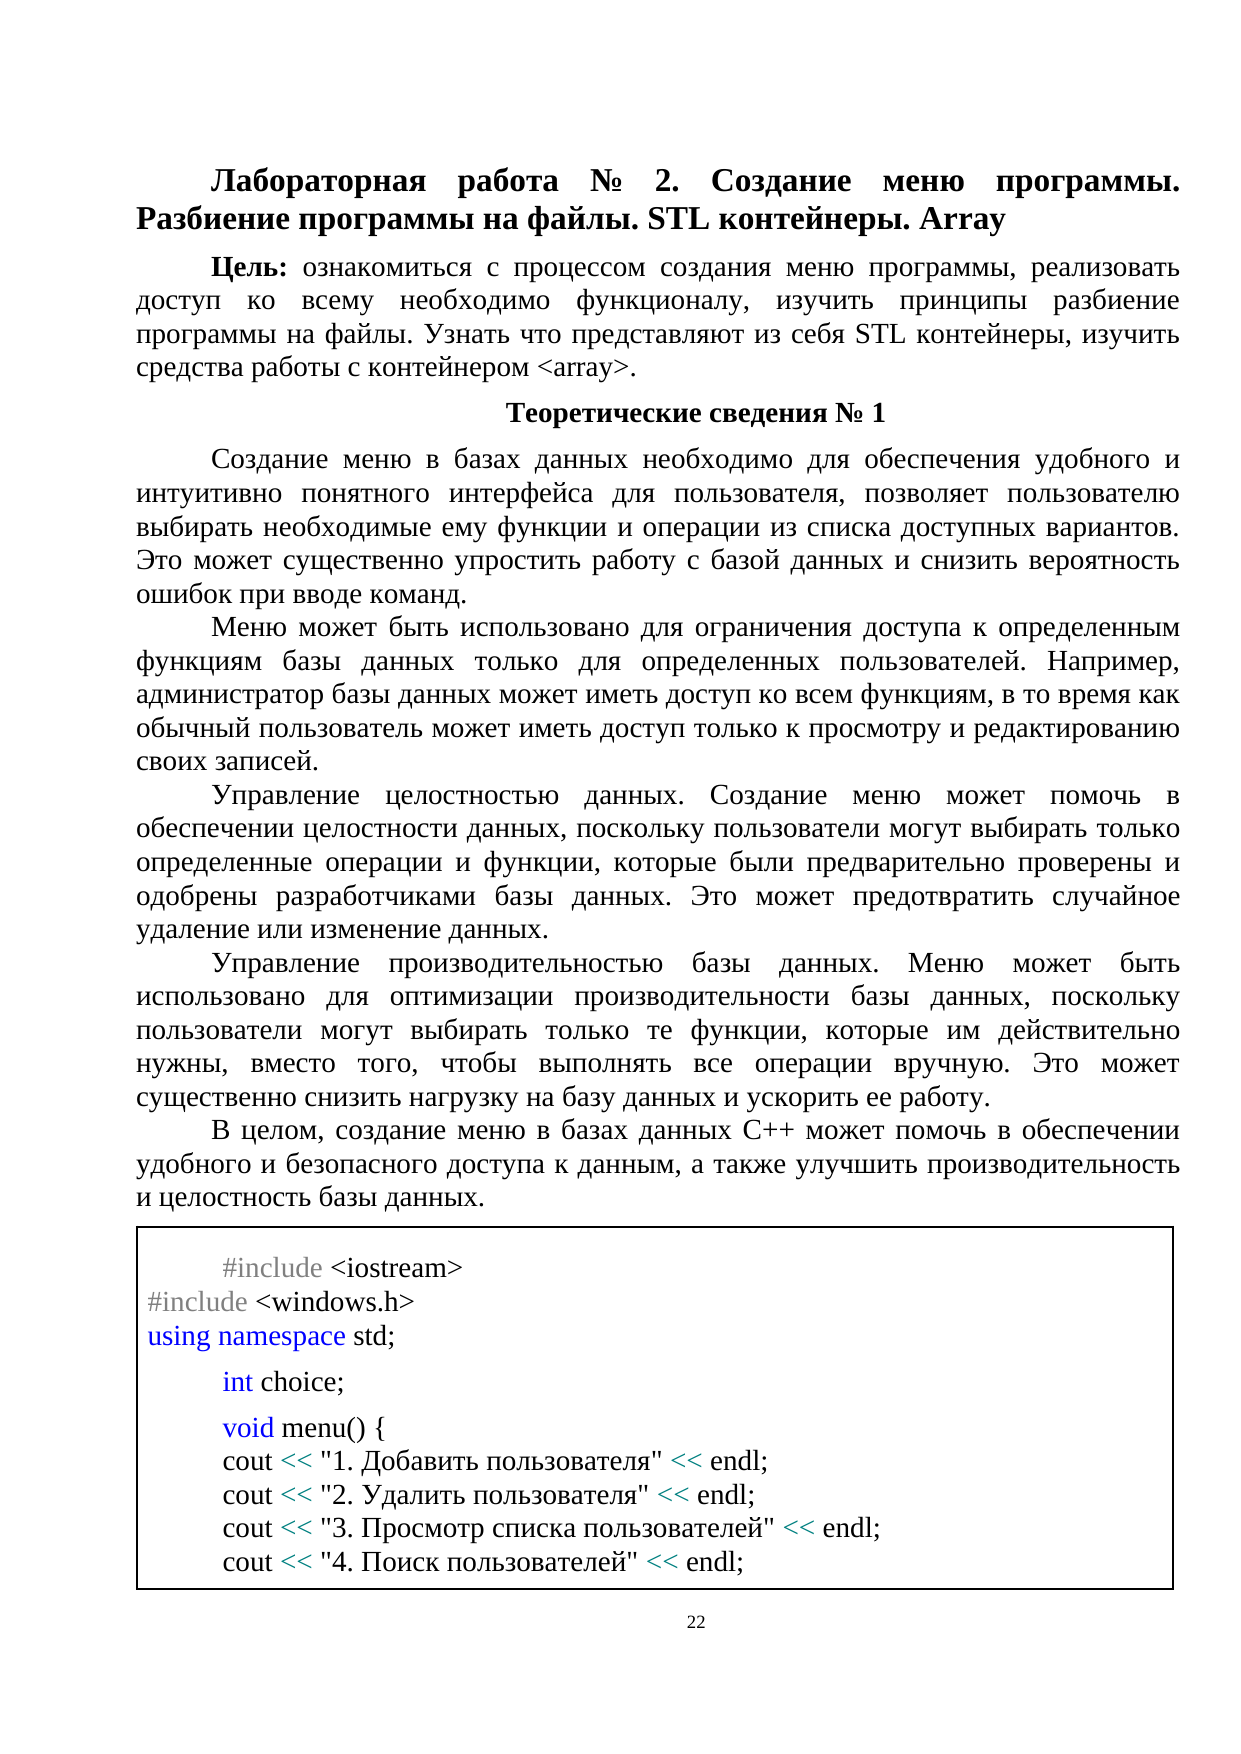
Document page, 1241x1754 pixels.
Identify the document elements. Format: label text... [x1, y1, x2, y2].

text Создание меню в базах данных необходимо для обеспечения удобного и интуитивно понятного интерфейса для пользователя, позволяет пользователю выбирать необходимые ему функции и операции из списка доступных вариантов. Это может существенно упростить работу с базой данных и снизить вероятность ошибок при вводе команд. Меню может быть использовано для ограничения доступа к определенным функциям базы данных только для определенных пользователей. Например, администратор базы данных может иметь доступ ко всем функциям, в то время как обычный пользователь может иметь доступ только к просмотру и редактированию своих записей. Управление целостностью данных. Создание меню может помочь в обеспечении целостности данных, поскольку пользователи могут выбирать только определенные операции и функции, которые были предварительно проверены и одобрены разработчиками базы данных. Это может предотвратить случайное удаление или изменение данных. Управление производительностью базы данных. Меню может быть использовано для оптимизации производительности базы данных, поскольку пользователи могут выбирать только те функции, которые им действительно нужны, вместо того, чтобы выполнять все операции вручную. Это может существенно снизить нагрузку на базу данных и ускорить ее работу. В целом, создание меню в базах данных C++ может помочь в обеспечении удобного и безопасного доступа к данным, а также улучшить производительность и целостность базы данных. [136, 442, 1181, 1213]
text Теоретические сведения № 1 [136, 396, 1181, 429]
title Лабораторная работа № 2. Создание меню программы. Разбиение программы на файлы. STL контейнеры. Array [136, 160, 1181, 236]
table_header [138, 1228, 1172, 1588]
text Цель: ознакомиться с процессом создания меню программы, реализовать доступ ко всему необходимо функционалу, изучить принципы разбиение программы на файлы. Узнать что представляют из себя STL контейнеры, изучить средства работы с контейнером <array>. [136, 249, 1181, 383]
